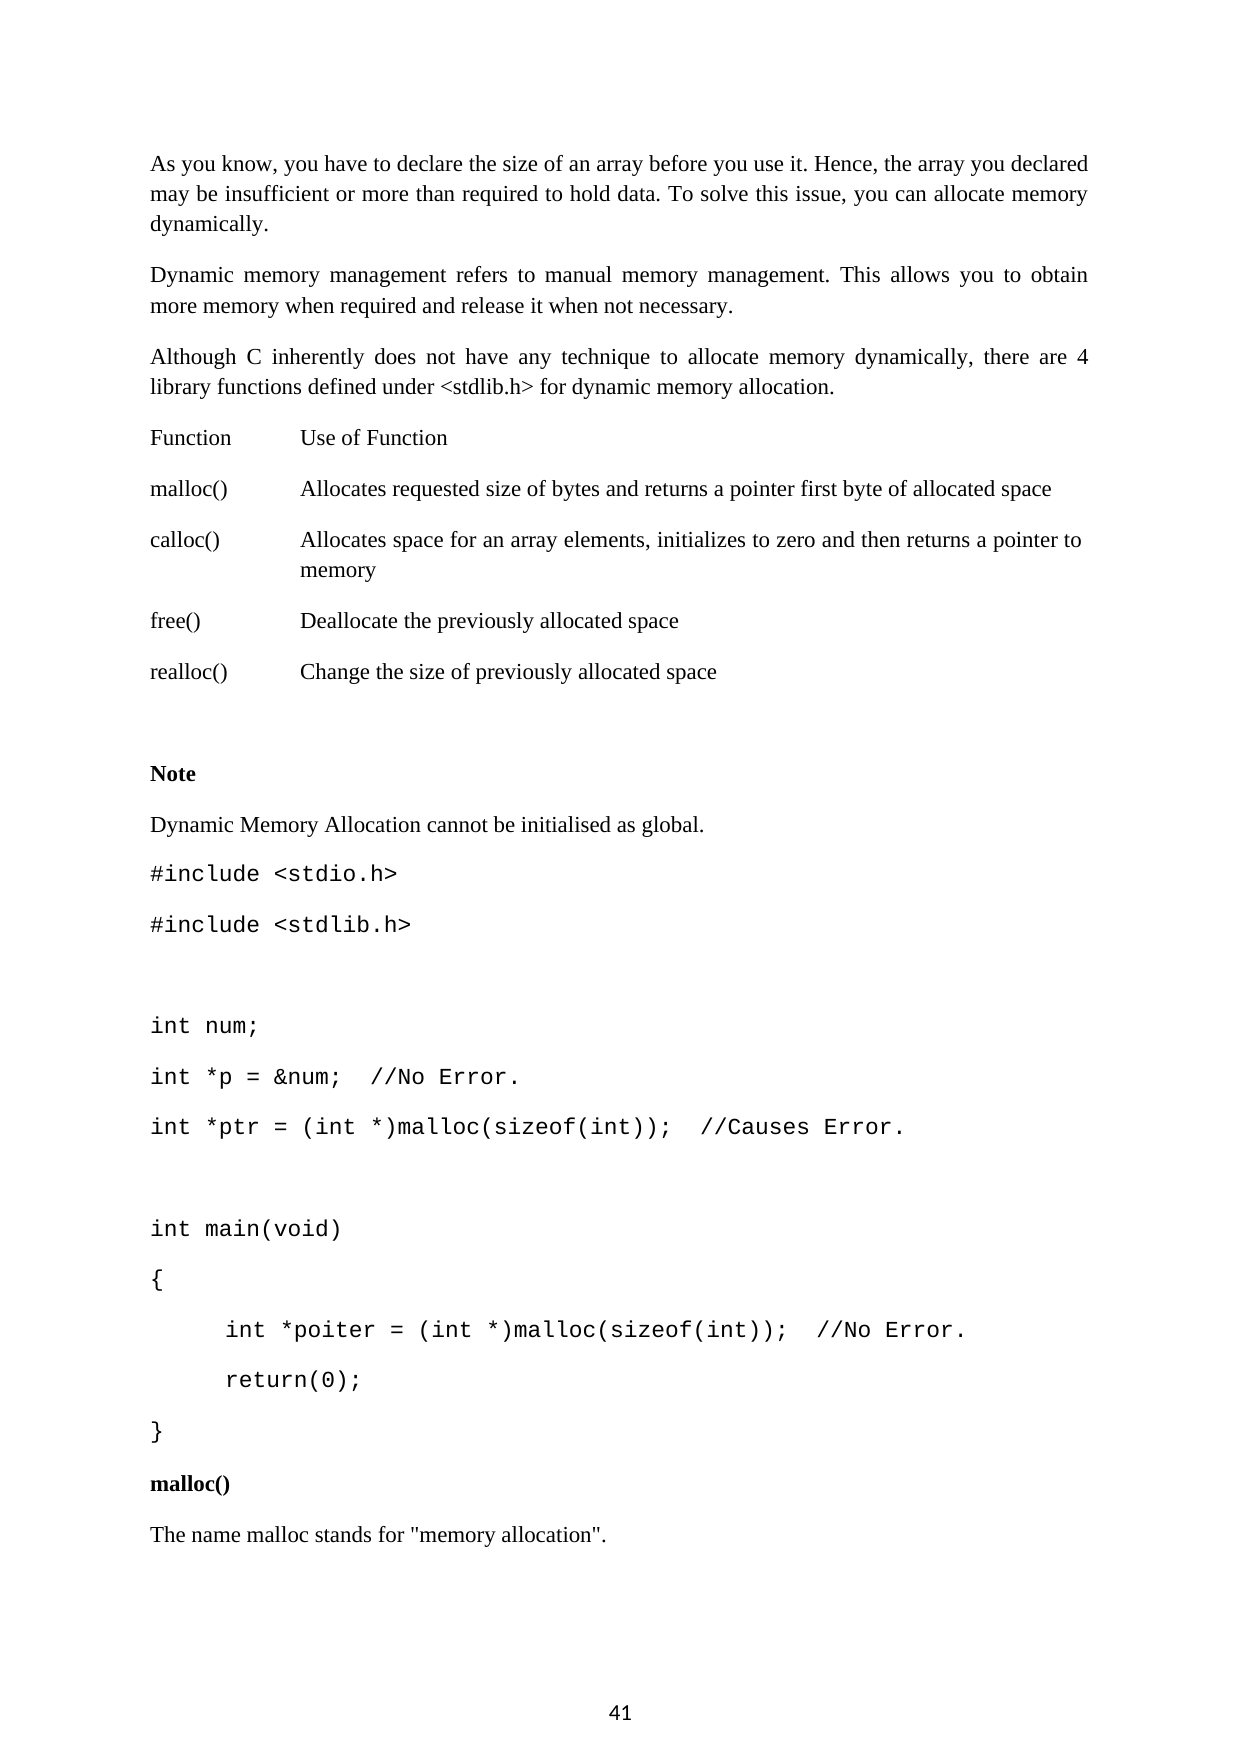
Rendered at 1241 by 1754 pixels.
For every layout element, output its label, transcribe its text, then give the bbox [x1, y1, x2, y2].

text int num; [150, 1014, 1090, 1040]
text malloc() [150, 1470, 1090, 1496]
text Although C inherently does not have any technique to allocate memory dynamically, there are 4 library functions defined under <stdlib.h> for dynamic memory allocation. [150, 343, 1090, 399]
text free() Deallocate the previously allocated space [150, 607, 1090, 634]
text { [150, 1267, 1090, 1293]
text Function Use of Function [150, 424, 1090, 450]
text calloc() Allocates space for an array elements, initializes to zero and then returns a pointer to memory [150, 526, 1090, 583]
text Note [150, 760, 1090, 787]
text #include <stdio.h> [150, 862, 1090, 888]
text return(0); [150, 1369, 1090, 1395]
text int main(void) [150, 1217, 1090, 1243]
text } [150, 1419, 1090, 1445]
text Dynamic memory management refers to manual memory management. This allows you to obtain more memory when required and release it when not necessary. [150, 261, 1090, 318]
text realloc() Change the size of previously allocated space [150, 658, 1090, 685]
text Dynamic Memory Allocation cannot be initialised as global. [150, 811, 1090, 838]
text int *p = &num; //No Error. [150, 1065, 1090, 1091]
text int *poiter = (int *)malloc(sizeof(int)); //No Error. [150, 1318, 1090, 1344]
text As you know, you have to declare the size of an array before you use it. Hence, the array you declared may be insufficient or more than required to hold data. To solve this issue, you can allocate memory dynamically. [150, 150, 1090, 237]
text #include <stdlib.h> [150, 913, 1090, 939]
text int *ptr = (int *)malloc(sizeof(int)); //Causes Error. [150, 1116, 1090, 1142]
text malloc() Allocates requested size of bytes and returns a pointer first byte of allocated space [150, 475, 1090, 501]
text The name malloc stands for "memory allocation". [150, 1521, 1090, 1547]
